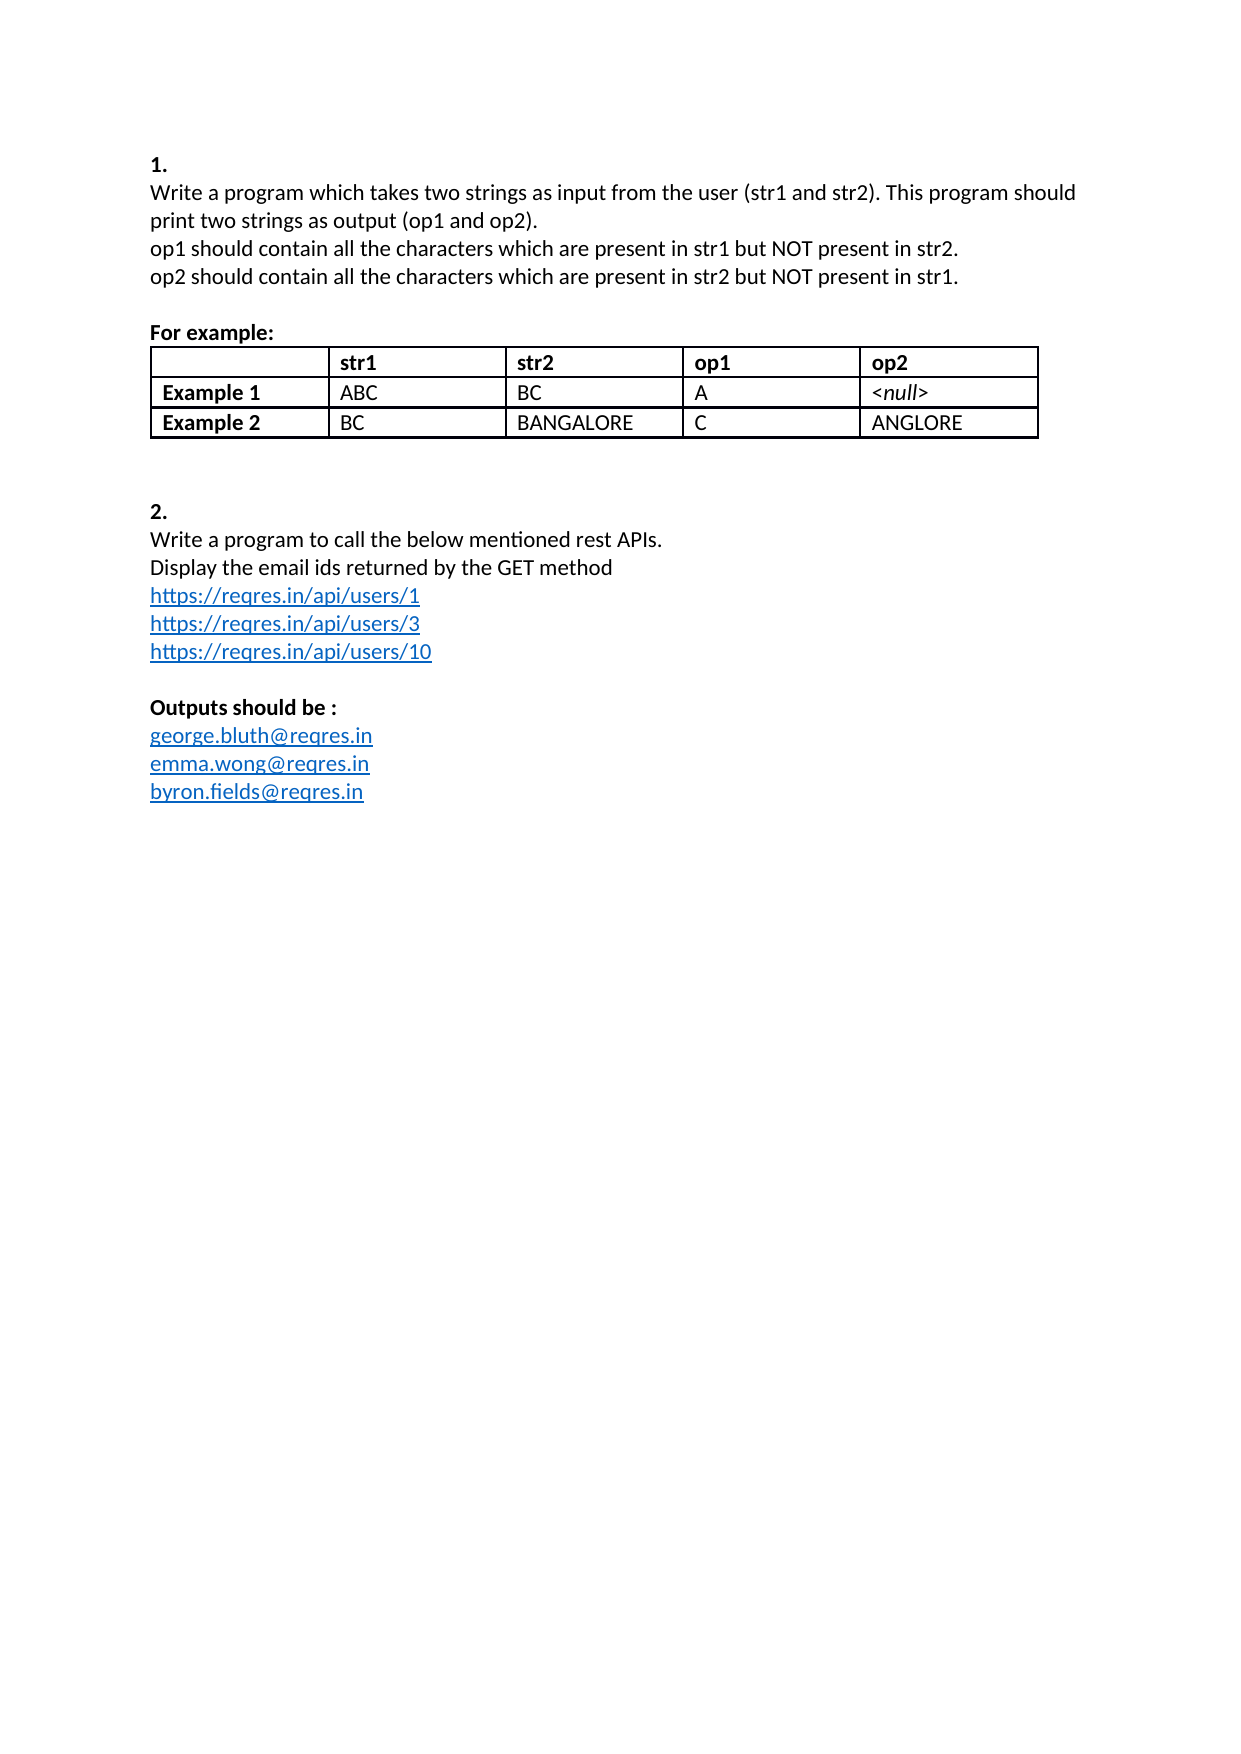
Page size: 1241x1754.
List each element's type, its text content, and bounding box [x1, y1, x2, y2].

table_cell BC [507, 378, 682, 406]
text 2. [150, 497, 1090, 525]
table_cell ANGLORE [861, 409, 1037, 436]
text For example: [150, 318, 1090, 346]
table_header str1 [330, 348, 505, 376]
text Write a program which takes two strings as input from the user (str1 and str2). This program should print two strings as output (op1 and op2). [150, 178, 1090, 234]
table_cell Example 1 [152, 378, 328, 406]
text Write a program to call the below mentioned rest APIs. [150, 525, 1090, 553]
text op2 should contain all the characters which are present in str2 but NOT present in str1. [150, 262, 1090, 290]
text george.bluth@reqres.in [150, 721, 1090, 749]
text Outputs should be : [150, 693, 1090, 721]
text https://reqres.in/api/users/10 [150, 637, 1090, 665]
table_cell C [684, 409, 859, 436]
table_cell BC [330, 409, 505, 436]
table_header op1 [684, 348, 859, 376]
table_cell ABC [330, 378, 505, 406]
text https://reqres.in/api/users/3 [150, 609, 1090, 637]
text op1 should contain all the characters which are present in str1 but NOT present in str2. [150, 234, 1090, 262]
table_cell <null> [861, 378, 1037, 406]
table_cell BANGALORE [507, 409, 682, 436]
text https://reqres.in/api/users/1 [150, 581, 1090, 609]
table_cell A [684, 378, 859, 406]
text 1. [150, 150, 1090, 178]
text emma.wong@reqres.in [150, 749, 1090, 777]
table_cell Example 2 [152, 409, 328, 436]
table_header op2 [861, 348, 1037, 376]
text Display the email ids returned by the GET method [150, 553, 1090, 581]
text byron.fields@reqres.in [150, 777, 1090, 805]
table_header str2 [507, 348, 682, 376]
table_header [152, 348, 328, 376]
